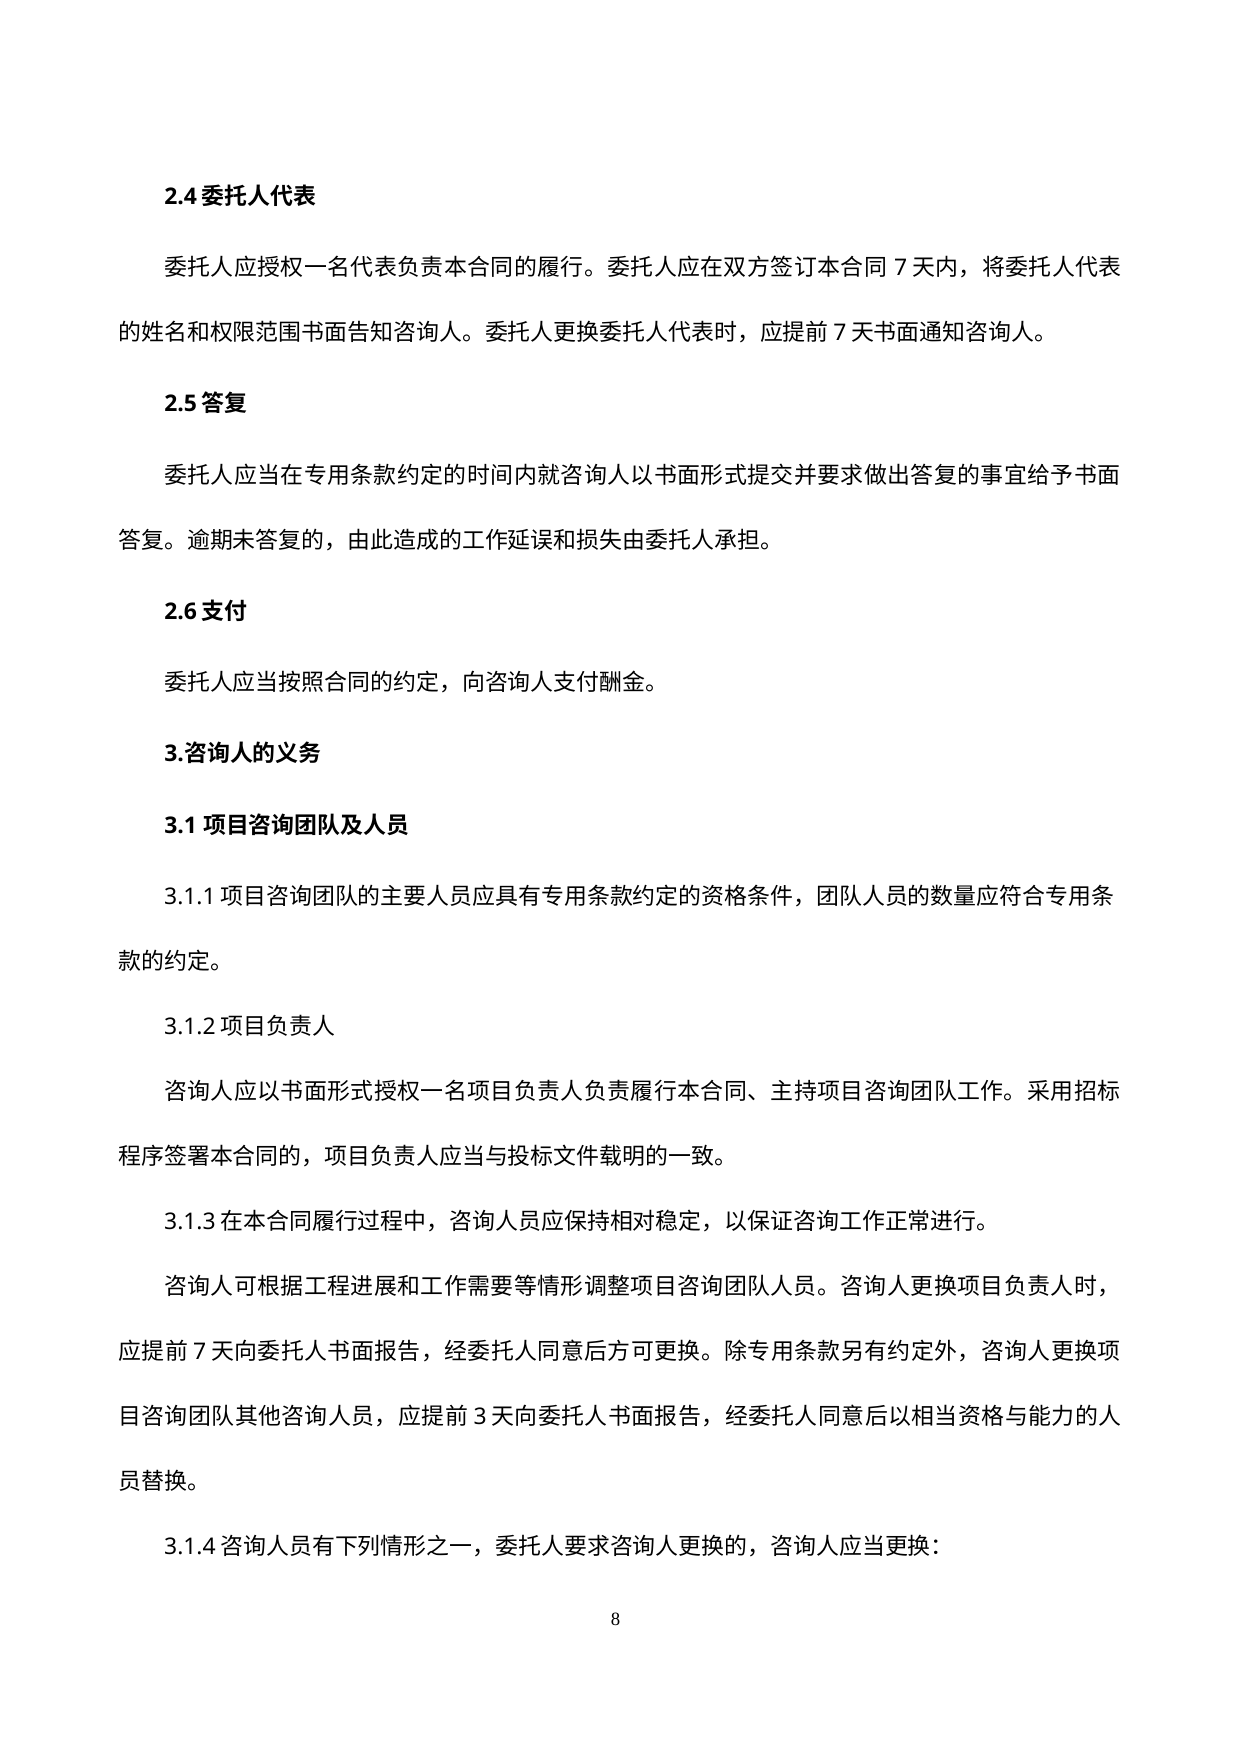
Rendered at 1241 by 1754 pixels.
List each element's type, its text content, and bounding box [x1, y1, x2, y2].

text 3.1.1项目咨询团队的主要人员应具有专用条款约定的资格条件，团队人员的数量应符合专用条款的约定。 [118, 862, 1122, 992]
text 咨询人应以书面形式授权一名项目负责人负责履行本合同、主持项目咨询团队工作。采用招标程序签署本合同的，项目负责人应当与投标文件载明的一致。 [118, 1057, 1122, 1187]
subtitle 2.6支付 [118, 577, 1122, 642]
text 委托人应当在专用条款约定的时间内就咨询人以书面形式提交并要求做出答复的事宜给予书面答复。逾期未答复的，由此造成的工作延误和损失由委托人承担。 [118, 441, 1122, 571]
text 委托人应授权一名代表负责本合同的履行。委托人应在双方签订本合同7天内，将委托人代表的姓名和权限范围书面告知咨询人。委托人更换委托人代表时，应提前7天书面通知咨询人。 [118, 233, 1122, 363]
subtitle 3.咨询人的义务 [118, 719, 1122, 784]
subtitle 2.5答复 [118, 369, 1122, 434]
text 委托人应当按照合同的约定，向咨询人支付酬金。 [118, 648, 1122, 713]
subtitle 3.1 项目咨询团队及人员 [118, 791, 1122, 856]
subtitle 2.4委托人代表 [118, 162, 1122, 227]
text 咨询人可根据工程进展和工作需要等情形调整项目咨询团队人员。咨询人更换项目负责人时，应提前7天向委托人书面报告，经委托人同意后方可更换。除专用条款另有约定外，咨询人更换项目咨询团队其他咨询人员，应提前3天向委托人书面报告，经委托人同意后以相当资格与能力的人员替换。 [118, 1252, 1122, 1512]
text 3.1.2项目负责人 [118, 992, 1122, 1057]
text 3.1.3在本合同履行过程中，咨询人员应保持相对稳定，以保证咨询工作正常进行。 [118, 1187, 1122, 1252]
text 3.1.4咨询人员有下列情形之一，委托人要求咨询人更换的，咨询人应当更换： [118, 1512, 1122, 1577]
